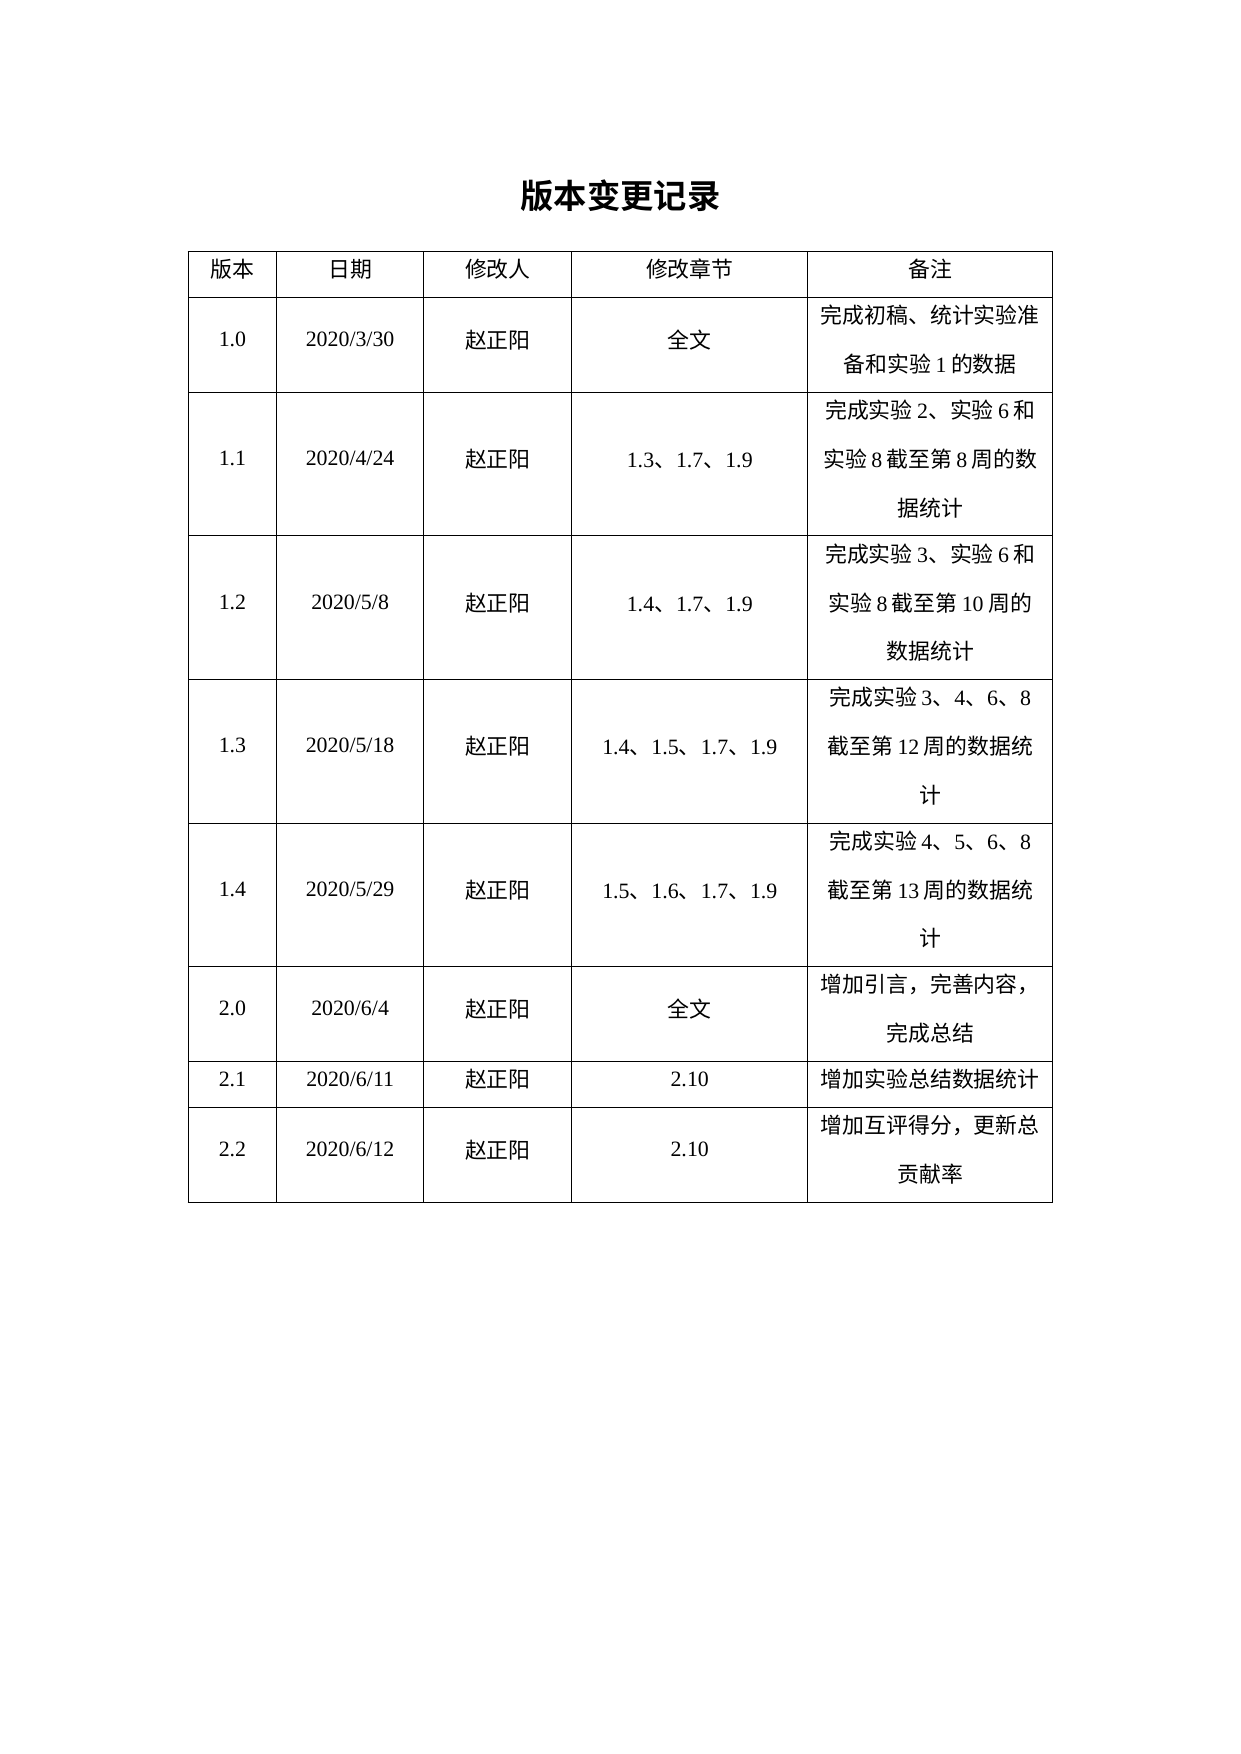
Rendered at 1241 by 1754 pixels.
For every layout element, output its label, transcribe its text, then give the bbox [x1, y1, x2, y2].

table_cell 1.5、1.6、1.7、1.9 [572, 824, 807, 966]
table_cell 2020/4/24 [277, 393, 423, 535]
table_cell 1.0 [189, 298, 276, 392]
table_header 修改人 [424, 252, 571, 297]
table_cell 1.1 [189, 393, 276, 535]
table_cell 2.1 [189, 1062, 276, 1107]
table_cell 1.4 [189, 824, 276, 966]
table_header 日期 [277, 252, 423, 297]
table_cell 赵正阳 [424, 536, 571, 679]
table_cell 完成实验2、实验6和实验8截至第8周的数据统计 [808, 393, 1052, 535]
table_cell 2020/6/4 [277, 967, 423, 1061]
table_header 修改章节 [572, 252, 807, 297]
table_cell 赵正阳 [424, 393, 571, 535]
table_cell 增加引言，完善内容，完成总结 [808, 967, 1052, 1061]
table_cell 赵正阳 [424, 967, 571, 1061]
table_cell 1.4、1.5、1.7、1.9 [572, 680, 807, 822]
table_cell 2.10 [572, 1108, 807, 1202]
table_cell 2.10 [572, 1062, 807, 1107]
table_cell 1.3、1.7、1.9 [572, 393, 807, 535]
table_cell 2020/6/12 [277, 1108, 423, 1202]
table_cell 1.3 [189, 680, 276, 822]
table_cell 2020/6/11 [277, 1062, 423, 1107]
table_cell 完成实验3、实验6和实验8截至第10周的数据统计 [808, 536, 1052, 679]
table_cell 1.2 [189, 536, 276, 679]
table_cell 1.4、1.7、1.9 [572, 536, 807, 679]
table_cell 2.0 [189, 967, 276, 1061]
table_header 备注 [808, 252, 1052, 297]
table_cell 增加互评得分，更新总贡献率 [808, 1108, 1052, 1202]
table_cell 完成实验4、5、6、8截至第13周的数据统计 [808, 824, 1052, 966]
table_cell 赵正阳 [424, 1062, 571, 1107]
table_cell 2020/5/29 [277, 824, 423, 966]
table_cell 完成实验3、4、6、8截至第12周的数据统计 [808, 680, 1052, 822]
table_cell 赵正阳 [424, 298, 571, 392]
table_cell 完成初稿、统计实验准备和实验1的数据 [808, 298, 1052, 392]
table_cell 全文 [572, 298, 807, 392]
table_cell 2.2 [189, 1108, 276, 1202]
table_cell 2020/5/18 [277, 680, 423, 822]
table_cell 赵正阳 [424, 824, 571, 966]
table_cell 2020/5/8 [277, 536, 423, 679]
table_cell 赵正阳 [424, 680, 571, 822]
text 版本变更记录 [187, 162, 1053, 227]
table_cell 增加实验总结数据统计 [808, 1062, 1052, 1107]
table_cell 赵正阳 [424, 1108, 571, 1202]
table_header 版本 [189, 252, 276, 297]
table_cell 全文 [572, 967, 807, 1061]
table_cell 2020/3/30 [277, 298, 423, 392]
